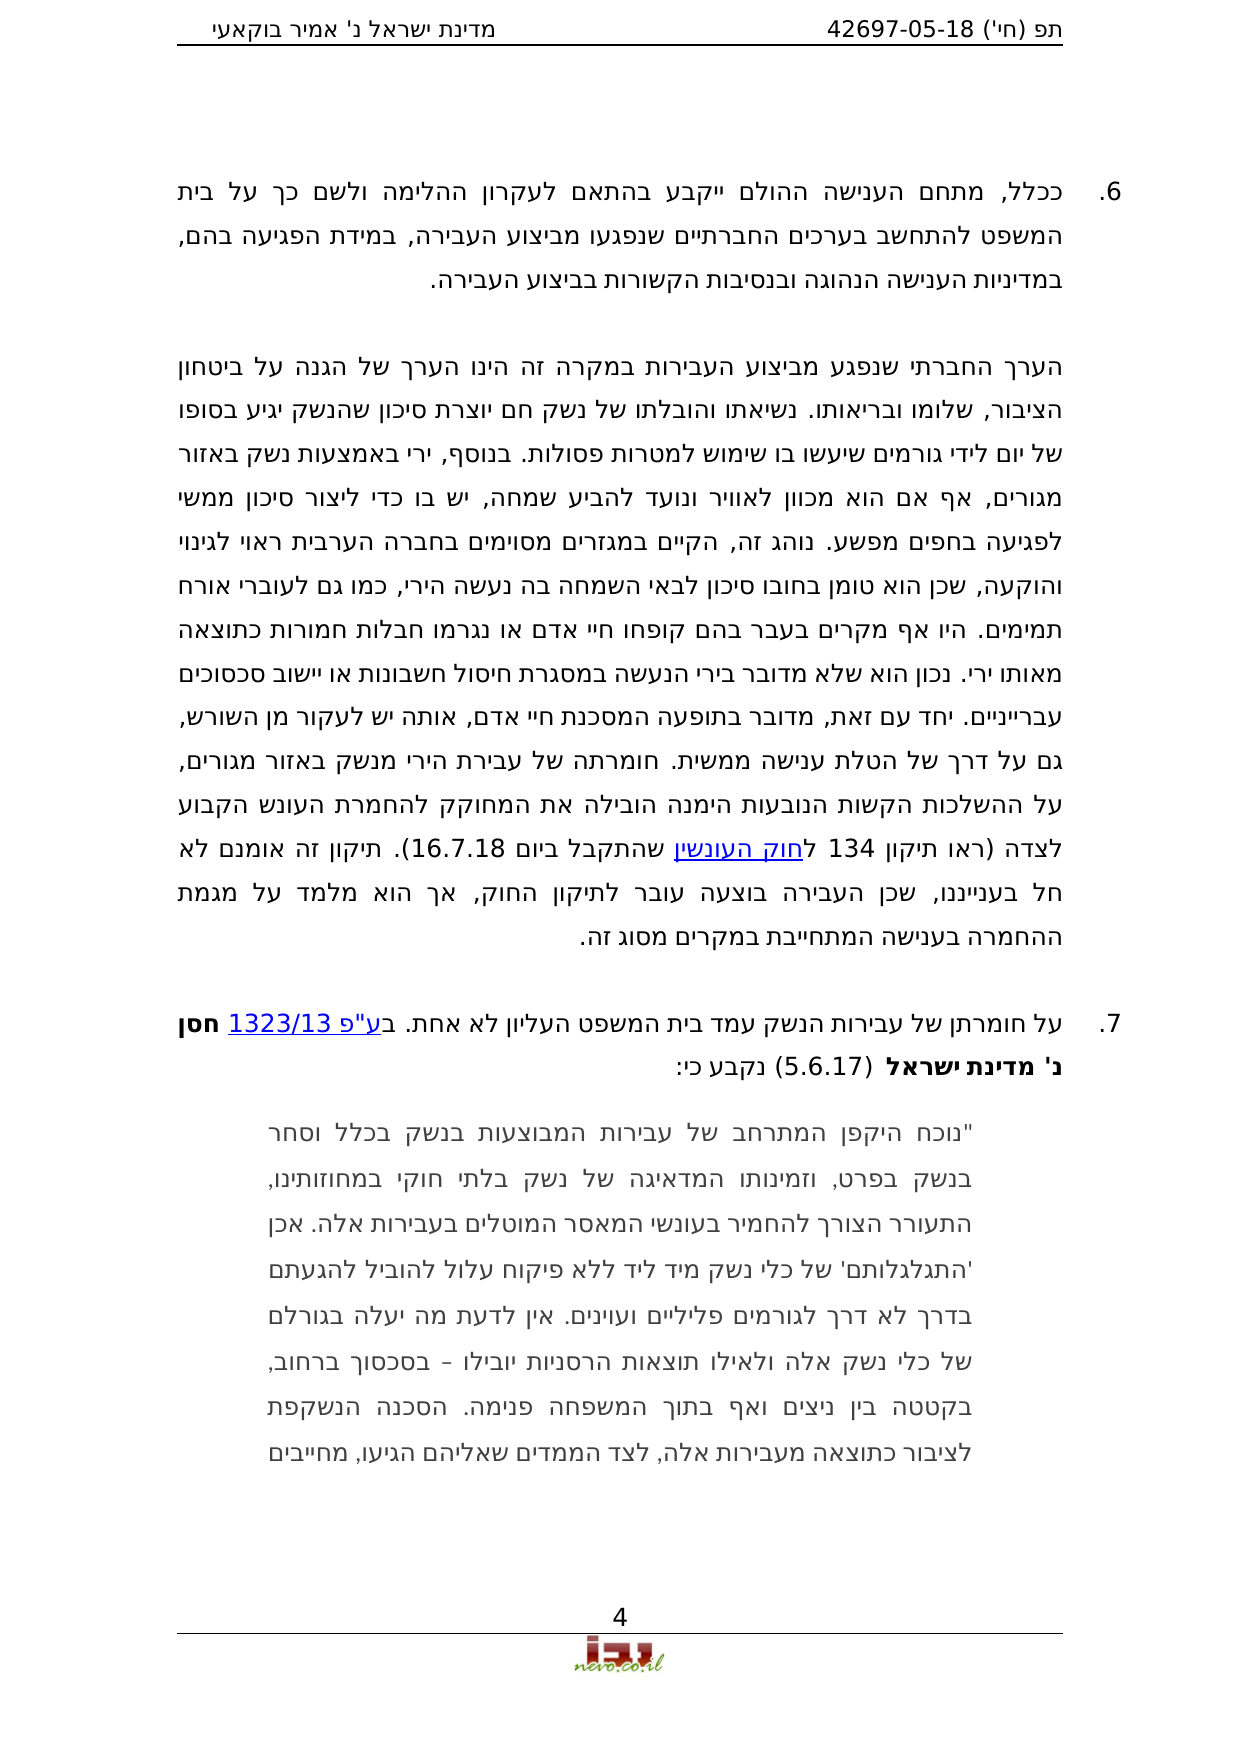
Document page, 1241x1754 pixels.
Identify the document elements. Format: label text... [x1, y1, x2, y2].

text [267, 1117, 973, 1468]
picture [574, 1635, 666, 1673]
text הערך החברתי שנפגע מביצוע העבירות במקרה זה הינו הערך של הגנה על ביטחון הציבור, שלומו ובריאותו. נשיאתו והובלתו של נשק חם יוצרת סיכון שהנשק יגיע בסופו של יום לידי גורמים שיעשו בו שימוש למטרות פסולות. בנוסף, ירי באמצעות נשק באזור מגורים, אף אם הוא מכוון לאוויר ונועד להביע שמחה, יש בו כדי ליצור סיכון ממשי לפגיעה בחפים מפשע. נוהג זה, הקיים במגזרים מסוימים בחברה הערבית ראוי לגינוי והוקעה, שכן הוא טומן בחובו סיכון לבאי השמחה בה נעשה הירי, כמו גם לעוברי אורח תמימים. היו אף מקרים בעבר בהם קופחו חיי אדם או נגרמו חבלות חמורות כתוצאה מאותו ירי. נכון הוא שלא מדובר בירי הנעשה במסגרת חיסול חשבונות או יישוב סכסוכים עברייניים. יחד עם זאת, מדובר בתופעה המסכנת חיי אדם, אותה יש לעקור מן השורש, גם על דרך של הטלת ענישה ממשית. חומרתה של עבירת הירי מנשק באזור מגורים, על ההשלכות הקשות הנובעות הימנה הובילה את המחוקק להחמרת העונש הקבוע לצדה (ראו תיקון 134 לחוק העונשין שהתקבל ביום 16.7.18). תיקון זה אומנם לא חל בענייננו, שכן העבירה בוצעה עובר לתיקון החוק, אך הוא מלמד על מגמת ההחמרה בענישה המתחייבת במקרים מסוג זה. [177, 352, 1122, 951]
text 7. על חומרתן של עבירות הנשק עמד בית המשפט העליון לא אחת. בע"פ 1323/13 חסן נ' מדינת ישראל (5.6.17) נקבע כי: [177, 1009, 1122, 1082]
text 6. ככלל, מתחם הענישה ההולם ייקבע בהתאם לעקרון ההלימה ולשם כך על בית המשפט להתחשב בערכים החברתיים שנפגעו מביצוע העבירה, במידת הפגיעה בהם, במדיניות הענישה הנהוגה ובנסיבות הקשורות בביצוע העבירה. [177, 177, 1122, 294]
